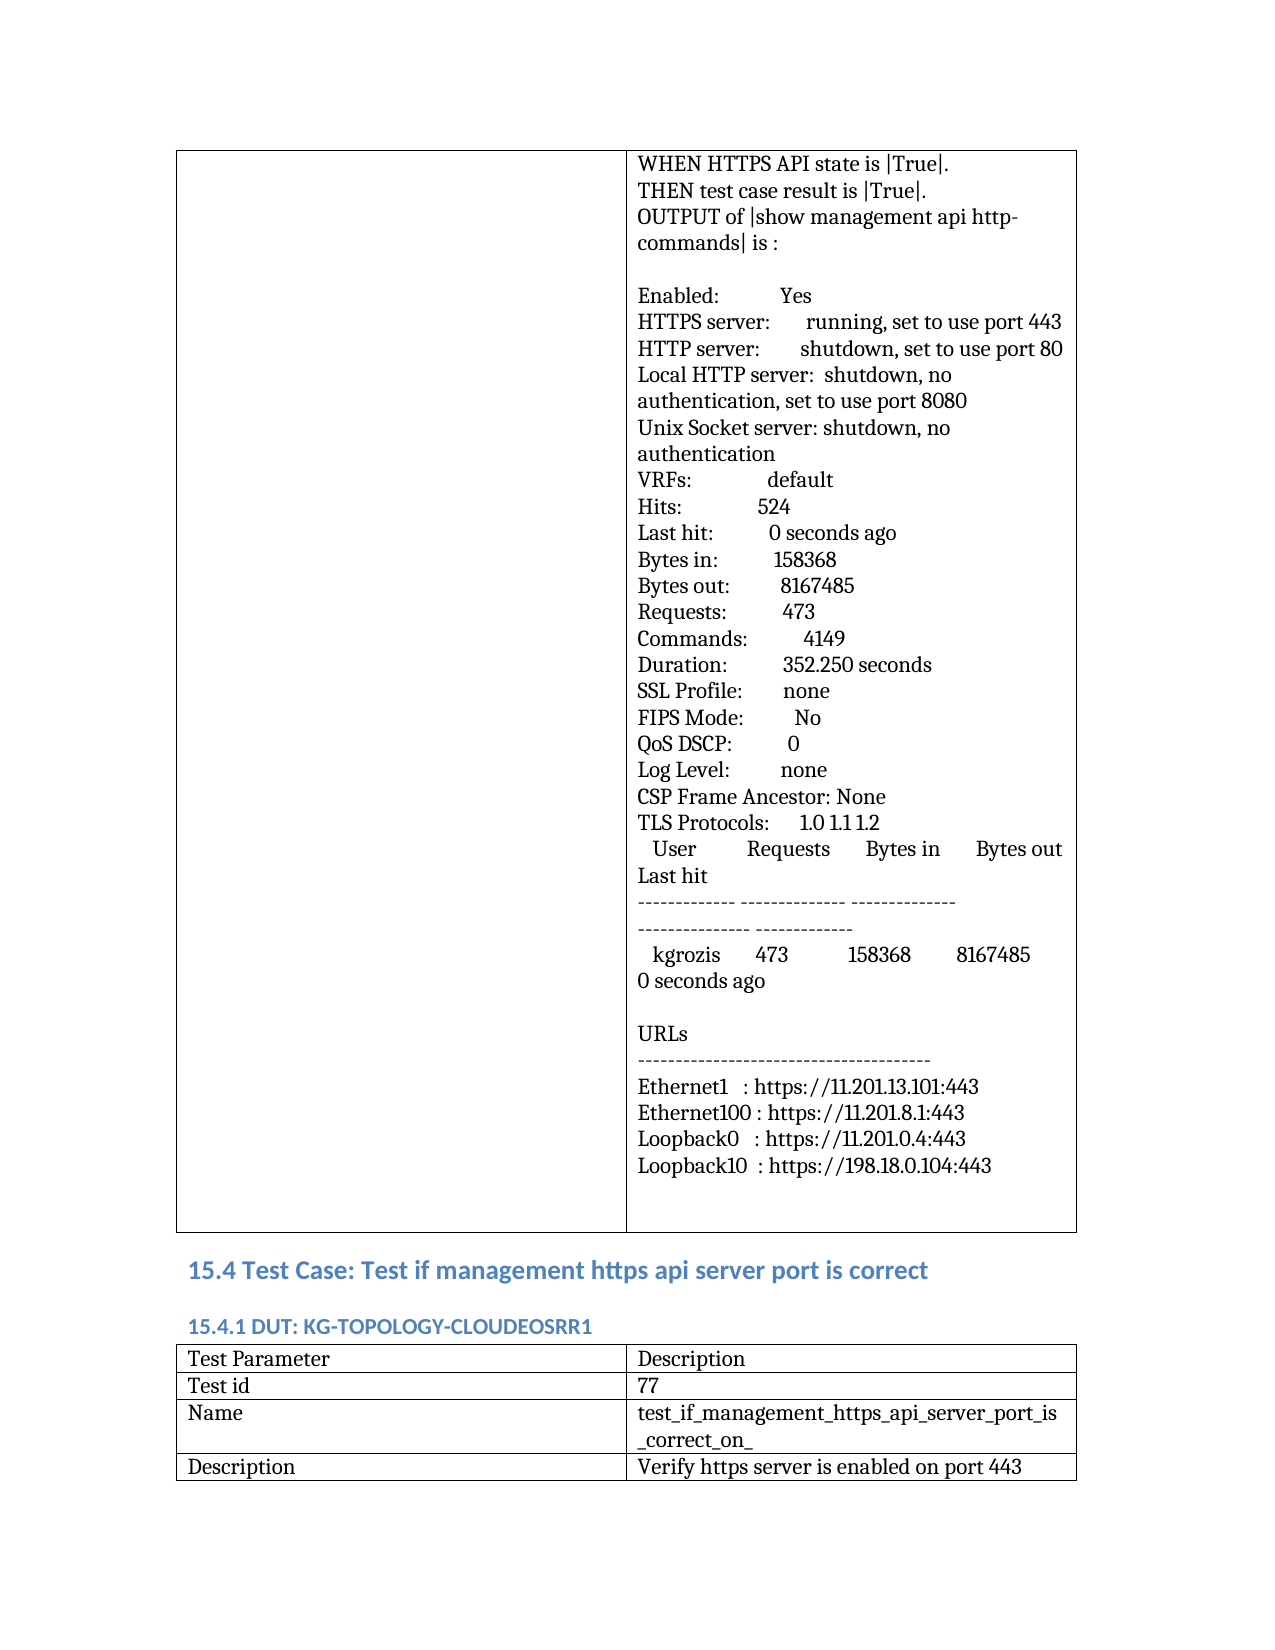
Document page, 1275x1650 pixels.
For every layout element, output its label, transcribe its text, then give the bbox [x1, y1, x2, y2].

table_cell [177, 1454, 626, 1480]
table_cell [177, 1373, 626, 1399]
subtitle 15.4.1 DUT: KG-TOPOLOGY-CLOUDEOSRR1 [187, 1312, 1087, 1340]
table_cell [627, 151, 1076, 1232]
subtitle 15.4 Test Case: Test if management https api server port is correct [187, 1253, 1087, 1286]
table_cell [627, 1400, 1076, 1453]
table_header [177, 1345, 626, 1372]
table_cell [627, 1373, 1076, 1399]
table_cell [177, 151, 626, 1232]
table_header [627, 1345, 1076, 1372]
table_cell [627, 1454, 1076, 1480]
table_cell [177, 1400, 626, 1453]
